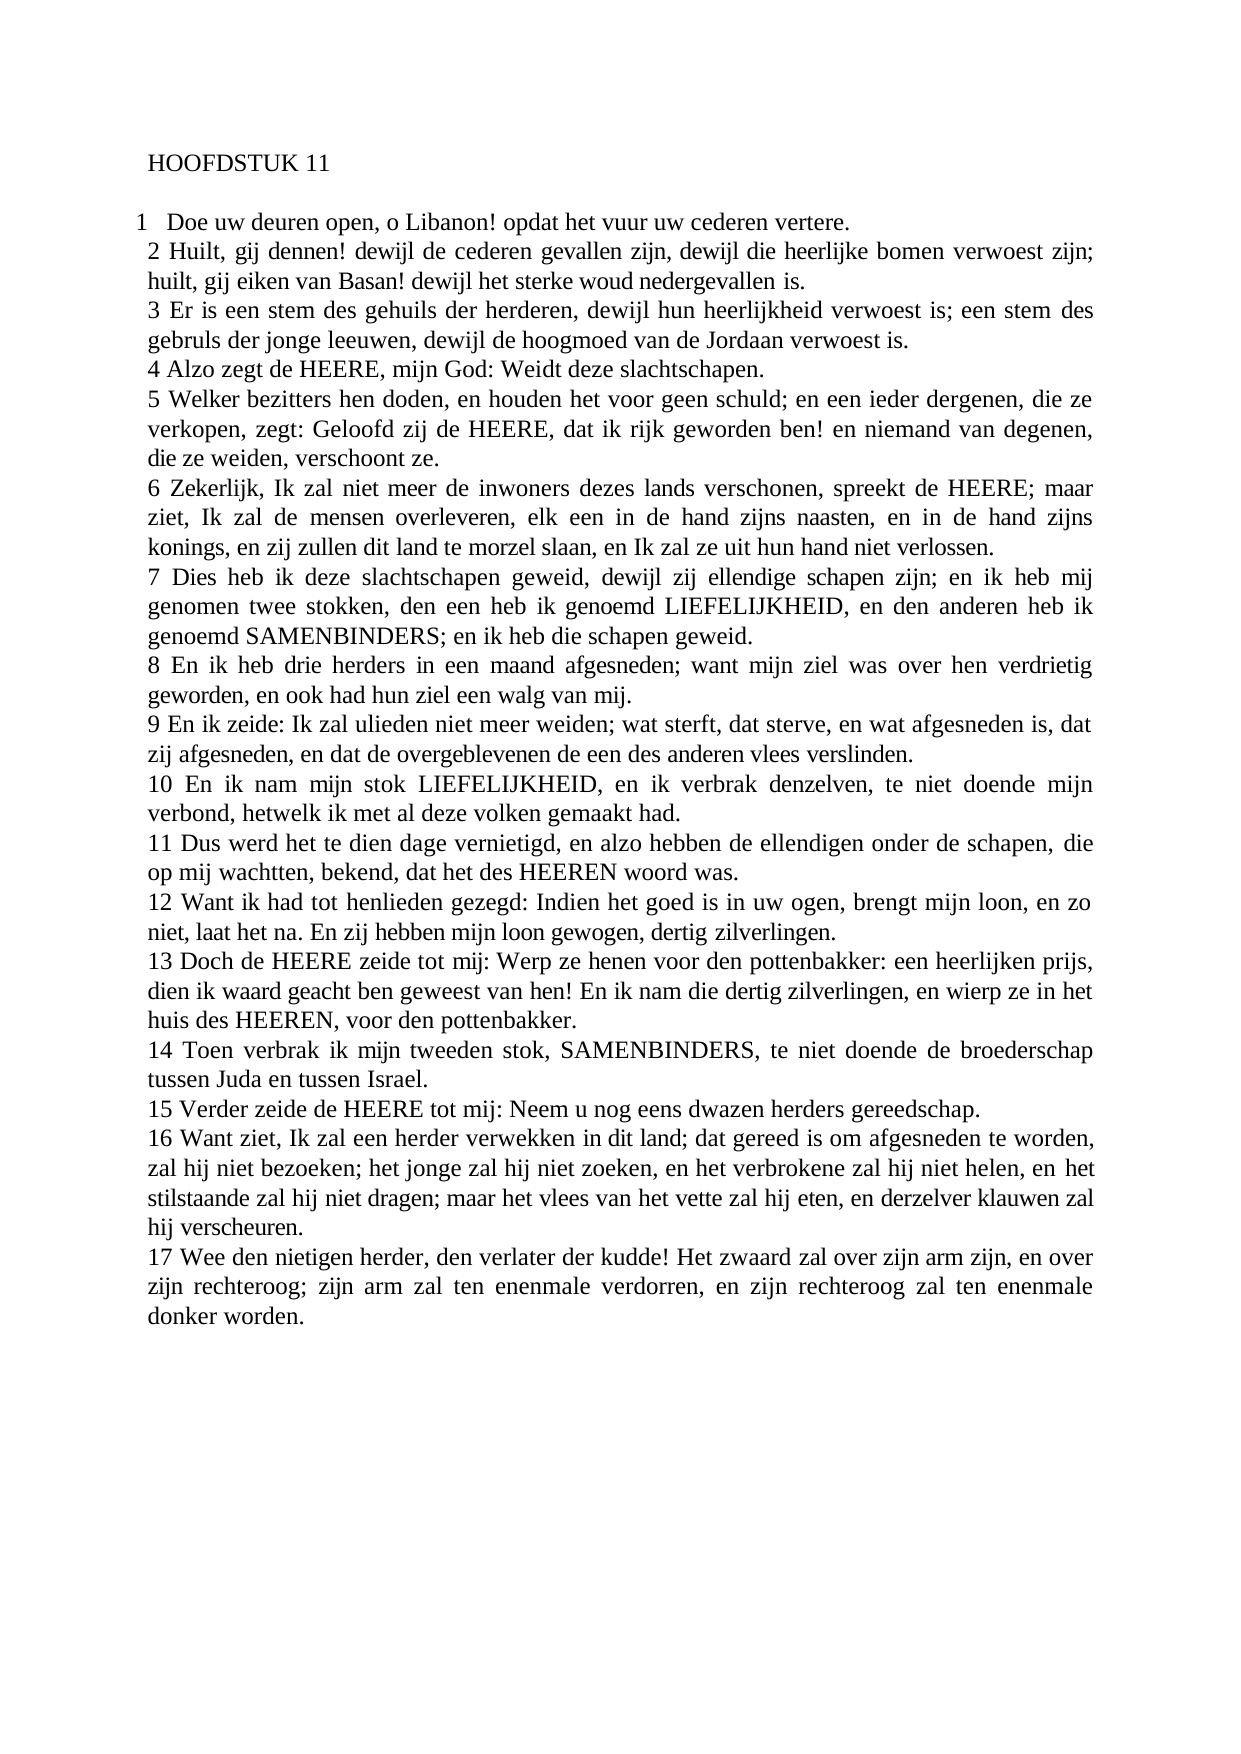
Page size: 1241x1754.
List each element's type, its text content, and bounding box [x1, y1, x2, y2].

list Want ik had tot henlieden gezegd: Indien het goed is in uw ogen, brengt mijn loon, en zo niet, laat het na. En zij hebben mijn loon gewogen, dertig zilverlingen. [147, 887, 1093, 945]
list Dus werd het te dien dage vernietigd, en alzo hebben de ellendigen onder de schapen, die op mij wachtten, bekend, dat het des HEEREN woord was. [147, 828, 1093, 886]
list Want ziet, Ik zal een herder verwekken in dit land; dat gereed is om afgesneden te worden, zal hij niet bezoeken; het jonge zal hij niet zoeken, en het verbrokene zal hij niet helen, en het stilstaande zal hij niet dragen; maar het vlees van het vette zal hij eten, en derzelver klauwen zal hij verscheuren. [147, 1123, 1095, 1241]
list Doe uw deuren open, o Libanon! opdat het vuur uw cederen vertere. [135, 207, 1107, 236]
list Welker bezitters hen doden, en houden het voor geen schuld; en een ieder dergenen, die ze verkopen, zegt: Geloofd zij de HEERE, dat ik rijk geworden ben! en niemand van degenen, die ze weiden, verschoont ze. [147, 384, 1094, 472]
list Toen verbrak ik mijn tweeden stok, SAMENBINDERS, te niet doende de broederschap tussen Juda en tussen Israel. [147, 1035, 1094, 1093]
list Verder zeide de HEERE tot mij: Neem u nog eens dwazen herders gereedschap. [147, 1094, 1107, 1123]
list Er is een stem des gehuils der herderen, dewijl hun heerlijkheid verwoest is; een stem des gebruls der jonge leeuwen, dewijl de hoogmoed van de Jordaan verwoest is. [147, 296, 1094, 354]
list Wee den nietigen herder, den verlater der kudde! Het zwaard zal over zijn arm zijn, en over zijn rechteroog; zijn arm zal ten enenmale verdorren, en zijn rechteroog zal ten enenmale donker worden. [147, 1242, 1093, 1330]
list En ik heb drie herders in een maand afgesneden; want mijn ziel was over hen verdrietig geworden, en ook had hun ziel een walg van mij. [147, 650, 1093, 709]
list Zekerlijk, Ik zal niet meer de inwoners dezes lands verschonen, spreekt de HEERE; maar ziet, Ik zal de mensen overleveren, elk een in de hand zijns naasten, en in de hand zijns konings, en zij zullen dit land te morzel slaan, en Ik zal ze uit hun hand niet verlossen. [147, 473, 1093, 561]
list En ik nam mijn stok LIEFELIJKHEID, en ik verbrak denzelven, te niet doende mijn verbond, hetwelk ik met al deze volken gemaakt had. [147, 769, 1093, 827]
list Doch de HEERE zeide tot mij: Werp ze henen voor den pottenbakker: een heerlijken prijs, dien ik waard geacht ben geweest van hen! En ik nam die dertig zilverlingen, en wierp ze in het huis des HEEREN, voor den pottenbakker. [147, 946, 1093, 1034]
list Huilt, gij dennen! dewijl de cederen gevallen zijn, dewijl die heerlijke bomen verwoest zijn; huilt, gij eiken van Basan! dewijl het sterke woud nedergevallen is. [147, 236, 1094, 295]
list En ik zeide: Ik zal ulieden niet meer weiden; wat sterft, dat sterve, en wat afgesneden is, dat zij afgesneden, en dat de overgeblevenen de een des anderen vlees verslinden. [147, 709, 1093, 768]
list Alzo zegt de HEERE, mijn God: Weidt deze slachtschapen. [147, 355, 1107, 383]
list Dies heb ik deze slachtschapen geweid, dewijl zij ellendige schapen zijn; en ik heb mij genomen twee stokken, den een heb ik genoemd LIEFELIJKHEID, en den anderen heb ik genoemd SAMENBINDERS; en ik heb die schapen geweid. [147, 562, 1094, 649]
text HOOFDSTUK 11 [147, 148, 1107, 177]
